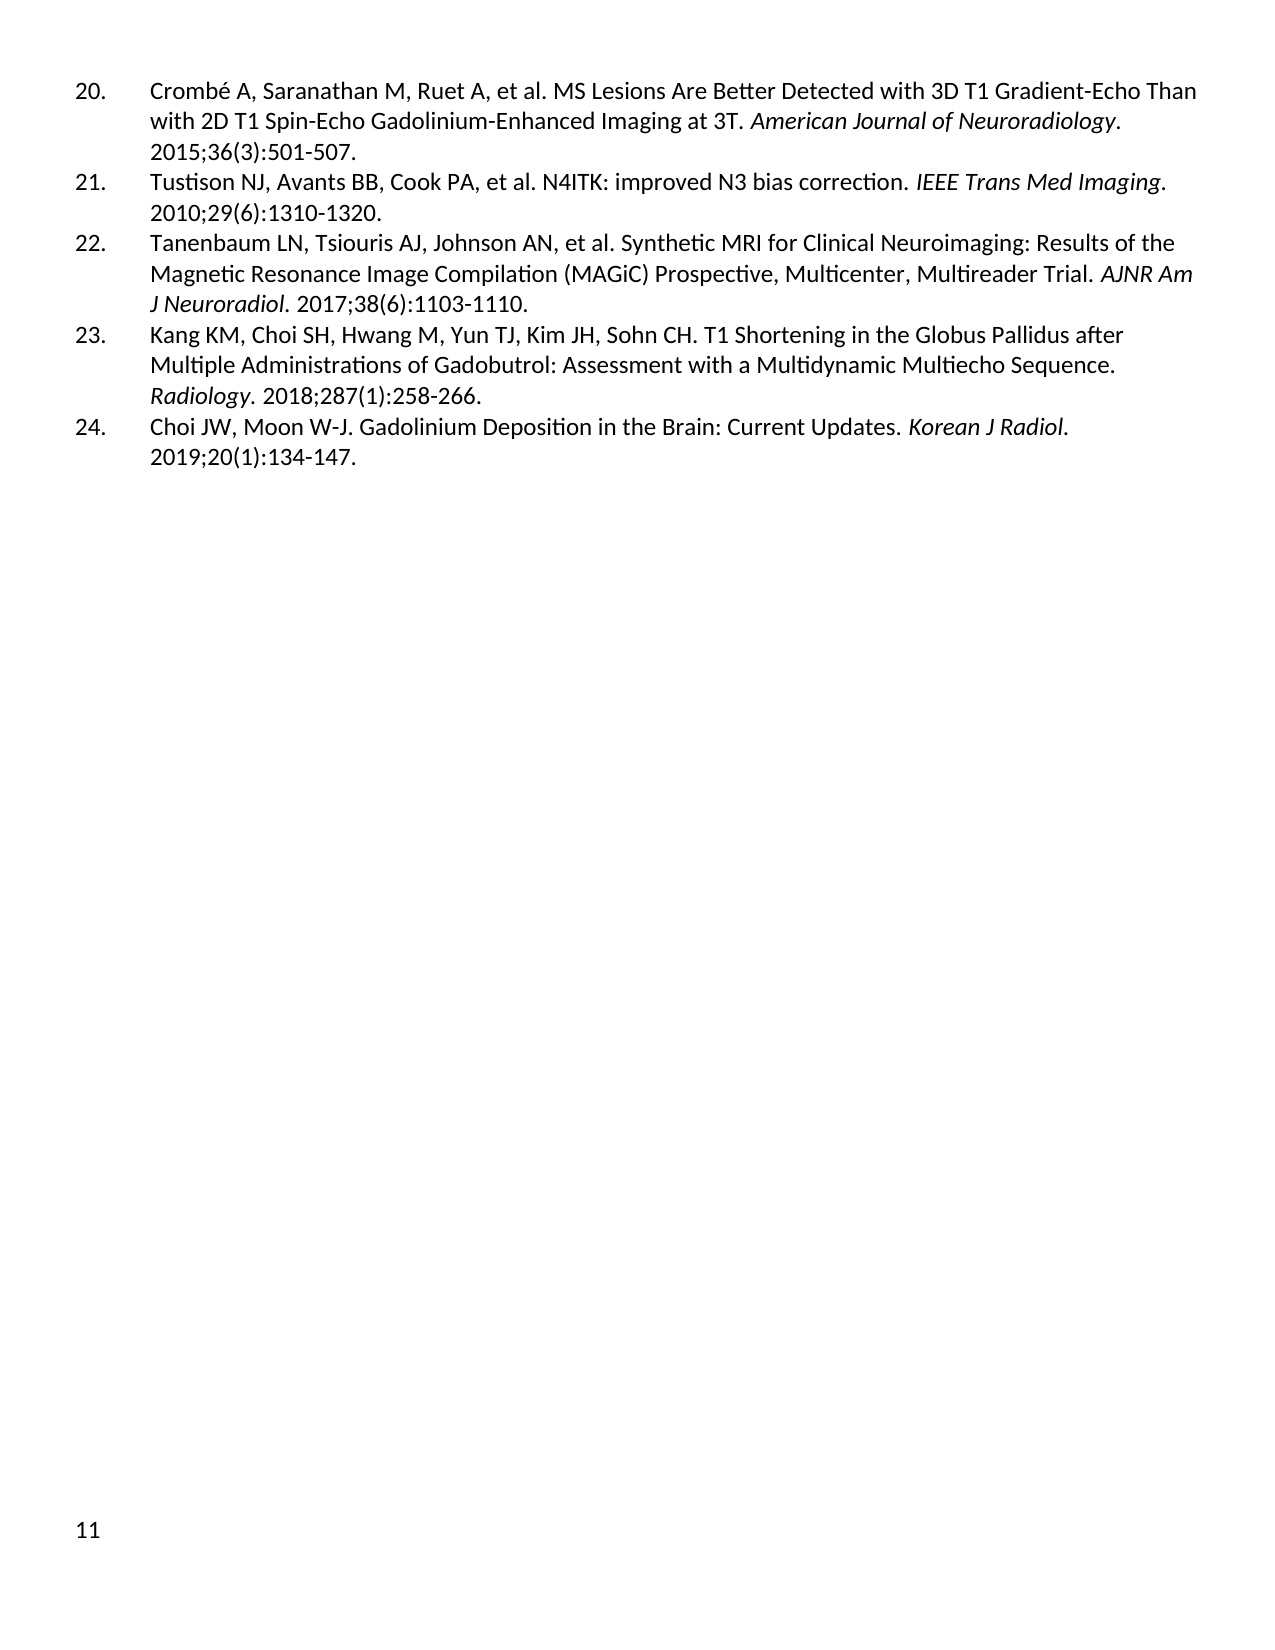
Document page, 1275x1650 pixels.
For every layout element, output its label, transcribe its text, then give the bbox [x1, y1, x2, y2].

text 23. Kang KM, Choi SH, Hwang M, Yun TJ, Kim JH, Sohn CH. T1 Shortening in the Globus Pallidus after Multiple Administrations of Gadobutrol: Assessment with a Multidynamic Multiecho Sequence. Radiology. 2018;287(1):258-266. [75, 319, 1200, 411]
text 21. Tustison NJ, Avants BB, Cook PA, et al. N4ITK: improved N3 bias correction. IEEE Trans Med Imaging. 2010;29(6):1310-1320. [75, 167, 1200, 228]
text 20. Crombé A, Saranathan M, Ruet A, et al. MS Lesions Are Better Detected with 3D T1 Gradient-Echo Than with 2D T1 Spin-Echo Gadolinium-Enhanced Imaging at 3T. American Journal of Neuroradiology. 2015;36(3):501-507. [75, 75, 1200, 167]
text 24. Choi JW, Moon W-J. Gadolinium Deposition in the Brain: Current Updates. Korean J Radiol. 2019;20(1):134-147. [75, 411, 1200, 472]
text 22. Tanenbaum LN, Tsiouris AJ, Johnson AN, et al. Synthetic MRI for Clinical Neuroimaging: Results of the Magnetic Resonance Image Compilation (MAGiC) Prospective, Multicenter, Multireader Trial. AJNR Am J Neuroradiol. 2017;38(6):1103-1110. [75, 228, 1200, 319]
